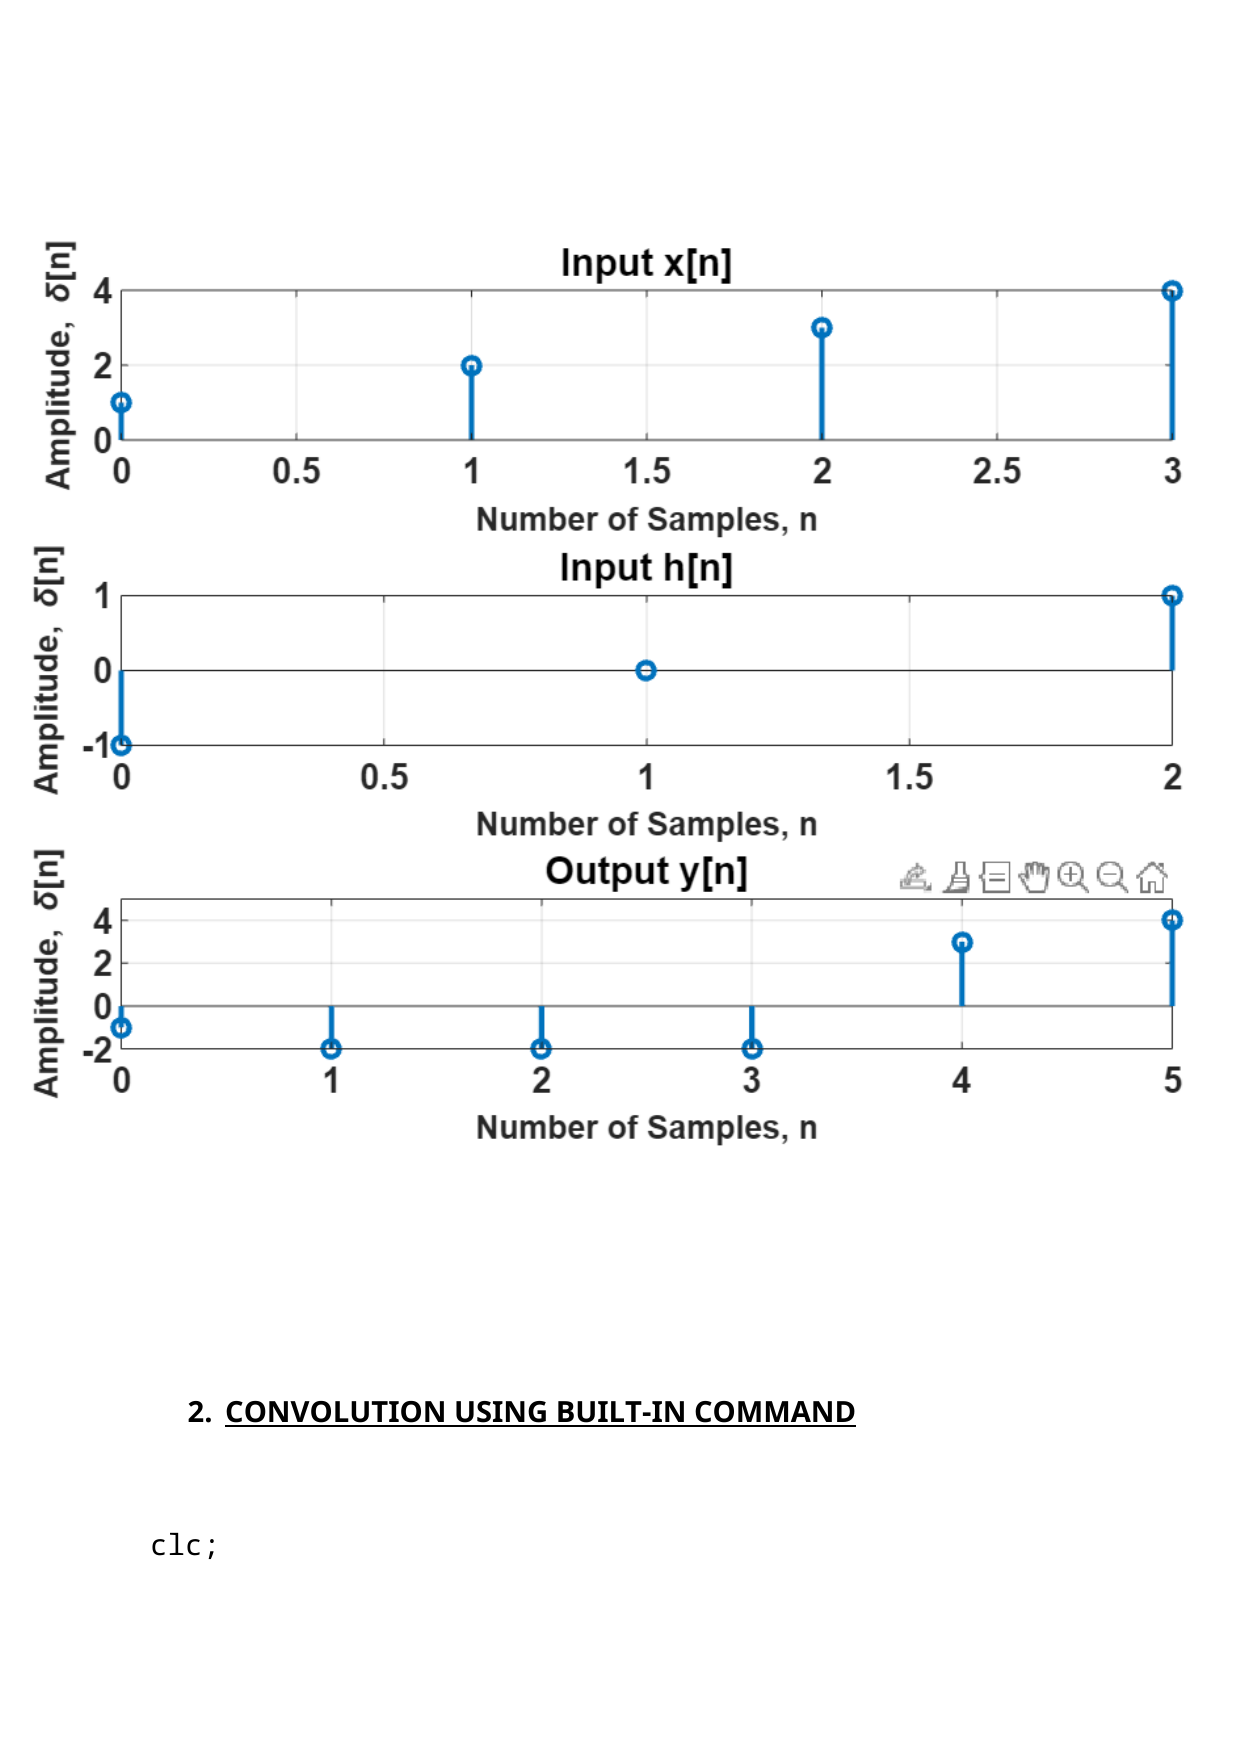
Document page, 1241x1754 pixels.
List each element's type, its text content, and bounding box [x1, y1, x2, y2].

text clc; [150, 1525, 1090, 1564]
picture [0, 210, 1238, 1171]
list CONVOLUTION USING BUILT-IN COMMAND [187, 1392, 1090, 1431]
